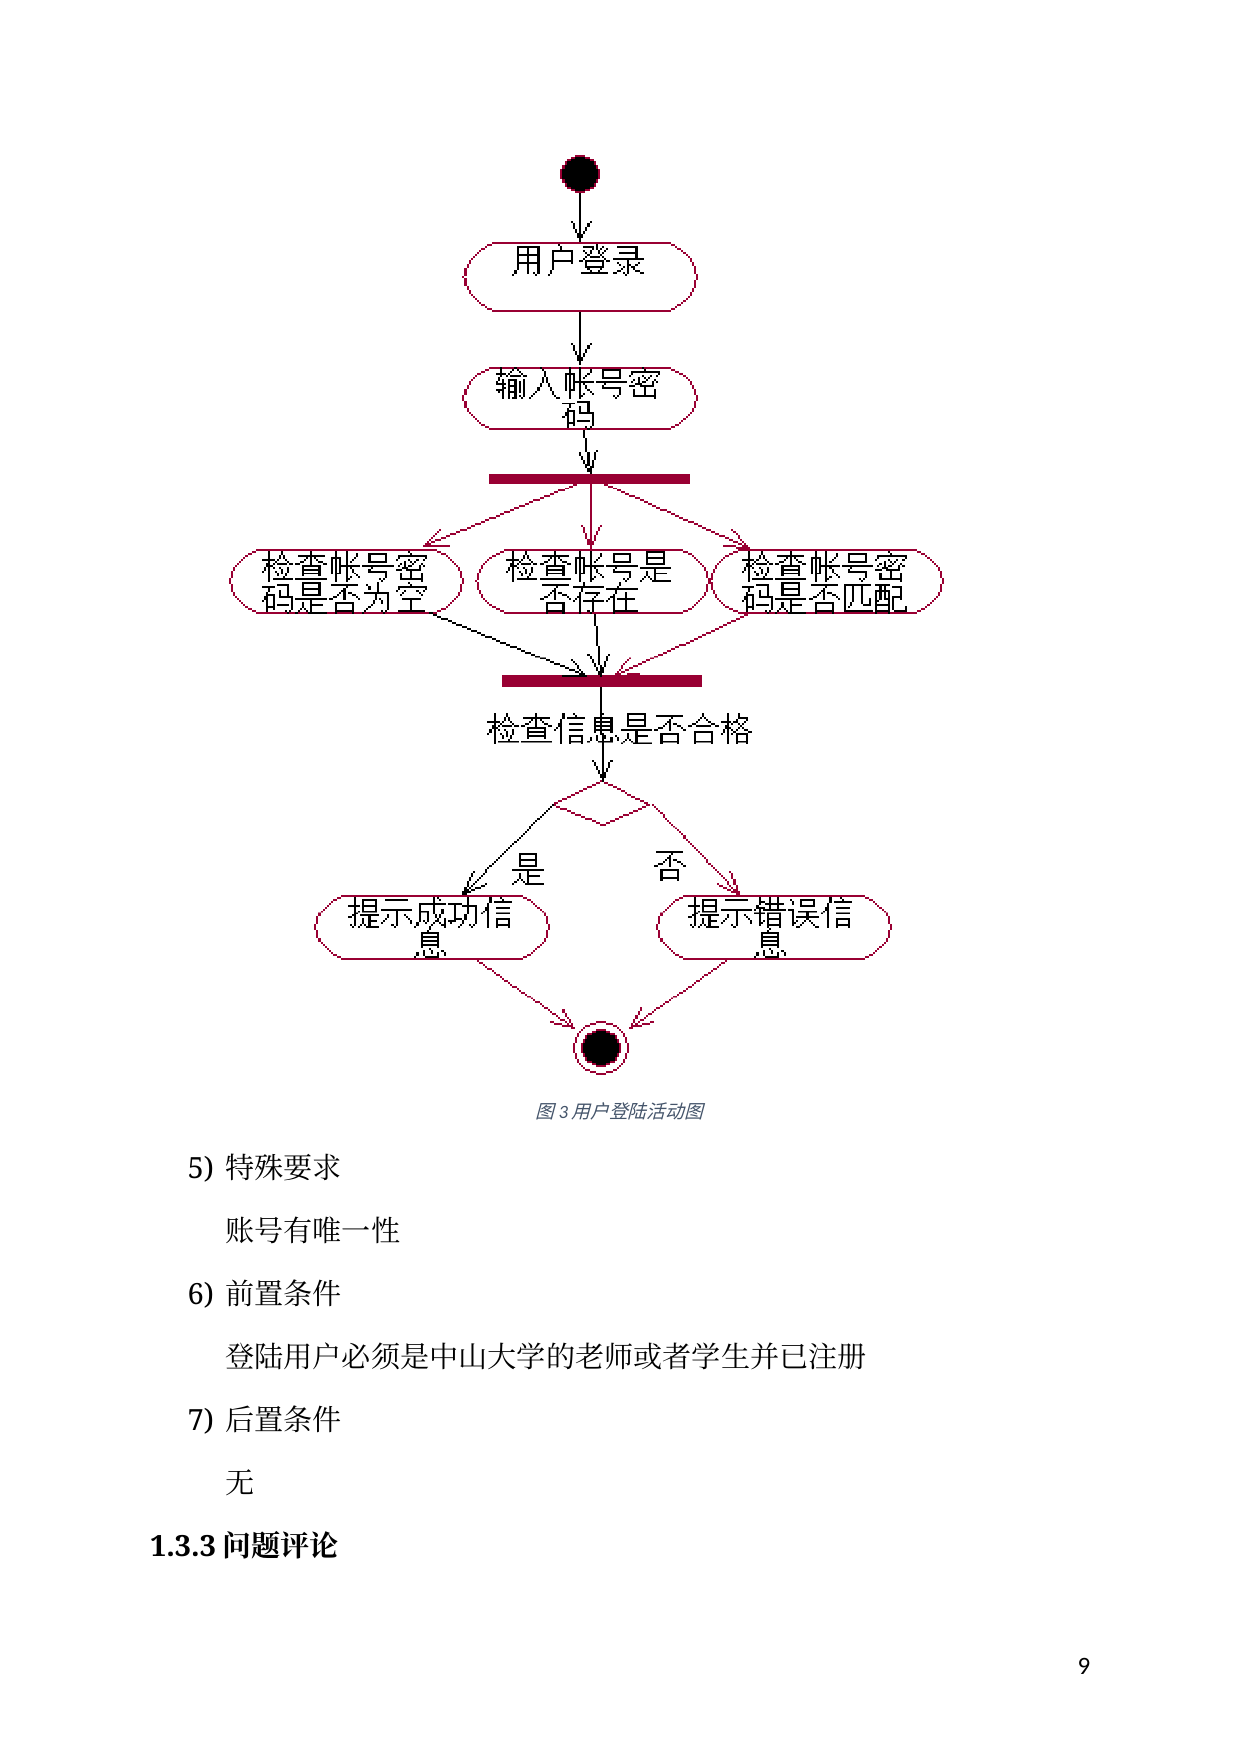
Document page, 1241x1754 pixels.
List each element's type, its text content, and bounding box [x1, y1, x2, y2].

text 1.3.3问题评论 [150, 1523, 1090, 1565]
list 特殊要求 [187, 1145, 1090, 1187]
list 账号有唯一性 [225, 1208, 1090, 1250]
list 前置条件 [187, 1271, 1090, 1313]
list 后置条件 [187, 1397, 1090, 1439]
text 无 [225, 1460, 1090, 1502]
text 图 3用户登陆活动图 [150, 1097, 1090, 1124]
list 登陆用户必须是中山大学的老师或者学生并已注册 [225, 1334, 1090, 1376]
picture [150, 150, 1050, 1082]
